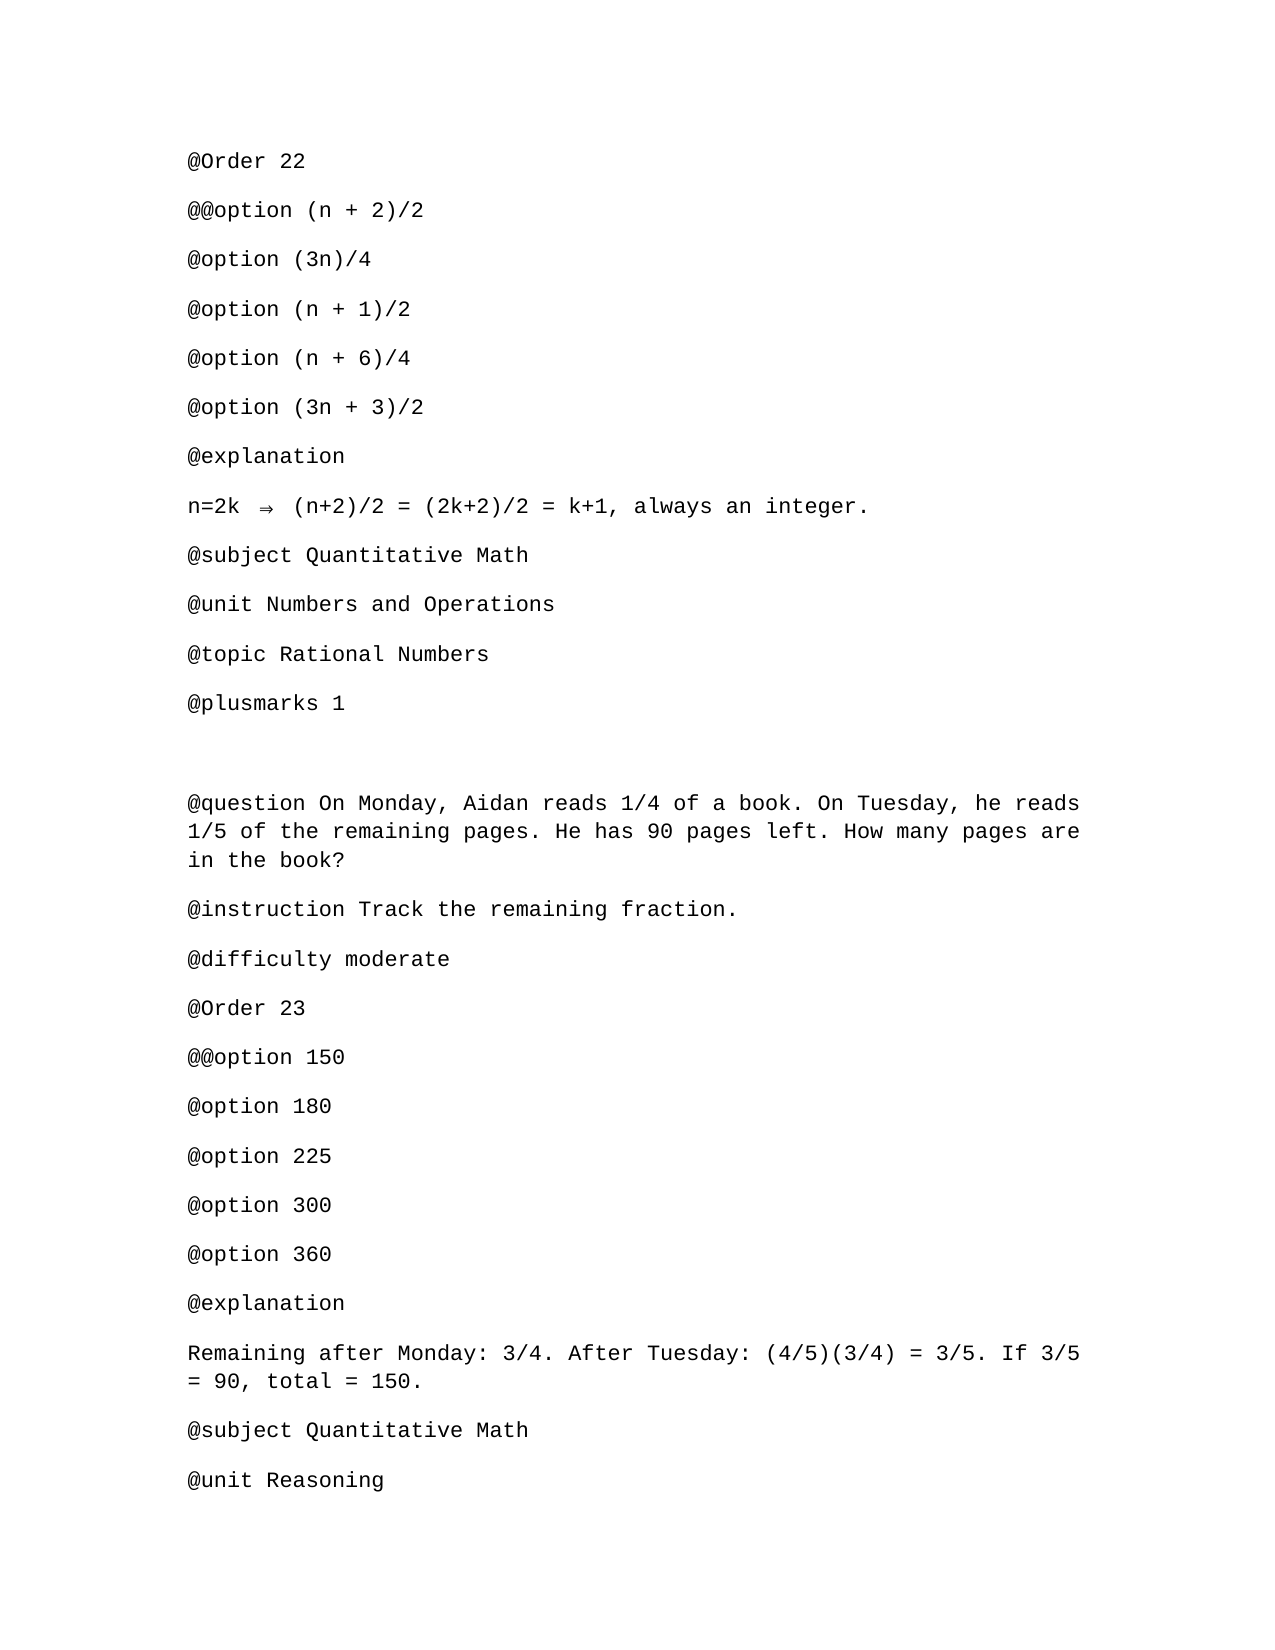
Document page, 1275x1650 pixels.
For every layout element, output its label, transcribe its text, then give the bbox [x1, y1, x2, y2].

text @@option 150 [187, 1046, 1087, 1071]
text @difficulty moderate [187, 948, 1087, 972]
text @option (n + 6)/4 [187, 347, 1087, 372]
text @subject Quantitative Math [187, 544, 1087, 569]
text @option 225 [187, 1145, 1087, 1169]
text Remaining after Monday: 3/4. After Tuesday: (4/5)(3/4) = 3/5. If 3/5 = 90, total = 150. [187, 1342, 1087, 1395]
text @@option (n + 2)/2 [187, 199, 1087, 224]
text n=2k ⇒ (n+2)/2 = (2k+2)/2 = k+1, always an integer. [187, 495, 1087, 520]
text @explanation [187, 446, 1087, 470]
text @option 180 [187, 1096, 1087, 1120]
text @instruction Track the remaining fraction. [187, 898, 1087, 923]
text @explanation [187, 1293, 1087, 1317]
text @Order 23 [187, 997, 1087, 1022]
text @Order 22 [187, 150, 1087, 175]
text @subject Quantitative Math [187, 1419, 1087, 1444]
text @plusmarks 1 [187, 692, 1087, 717]
text @question On Monday, Aidan reads 1/4 of a book. On Tuesday, he reads 1/5 of the remaining pages. He has 90 pages left. How many pages are in the book? [187, 792, 1087, 874]
text @option (n + 1)/2 [187, 298, 1087, 323]
text @option 360 [187, 1243, 1087, 1268]
text @option (3n + 3)/2 [187, 396, 1087, 421]
text @option 300 [187, 1194, 1087, 1219]
text @unit Reasoning [187, 1469, 1087, 1494]
text @unit Numbers and Operations [187, 593, 1087, 618]
text @option (3n)/4 [187, 248, 1087, 273]
text @topic Rational Numbers [187, 643, 1087, 667]
